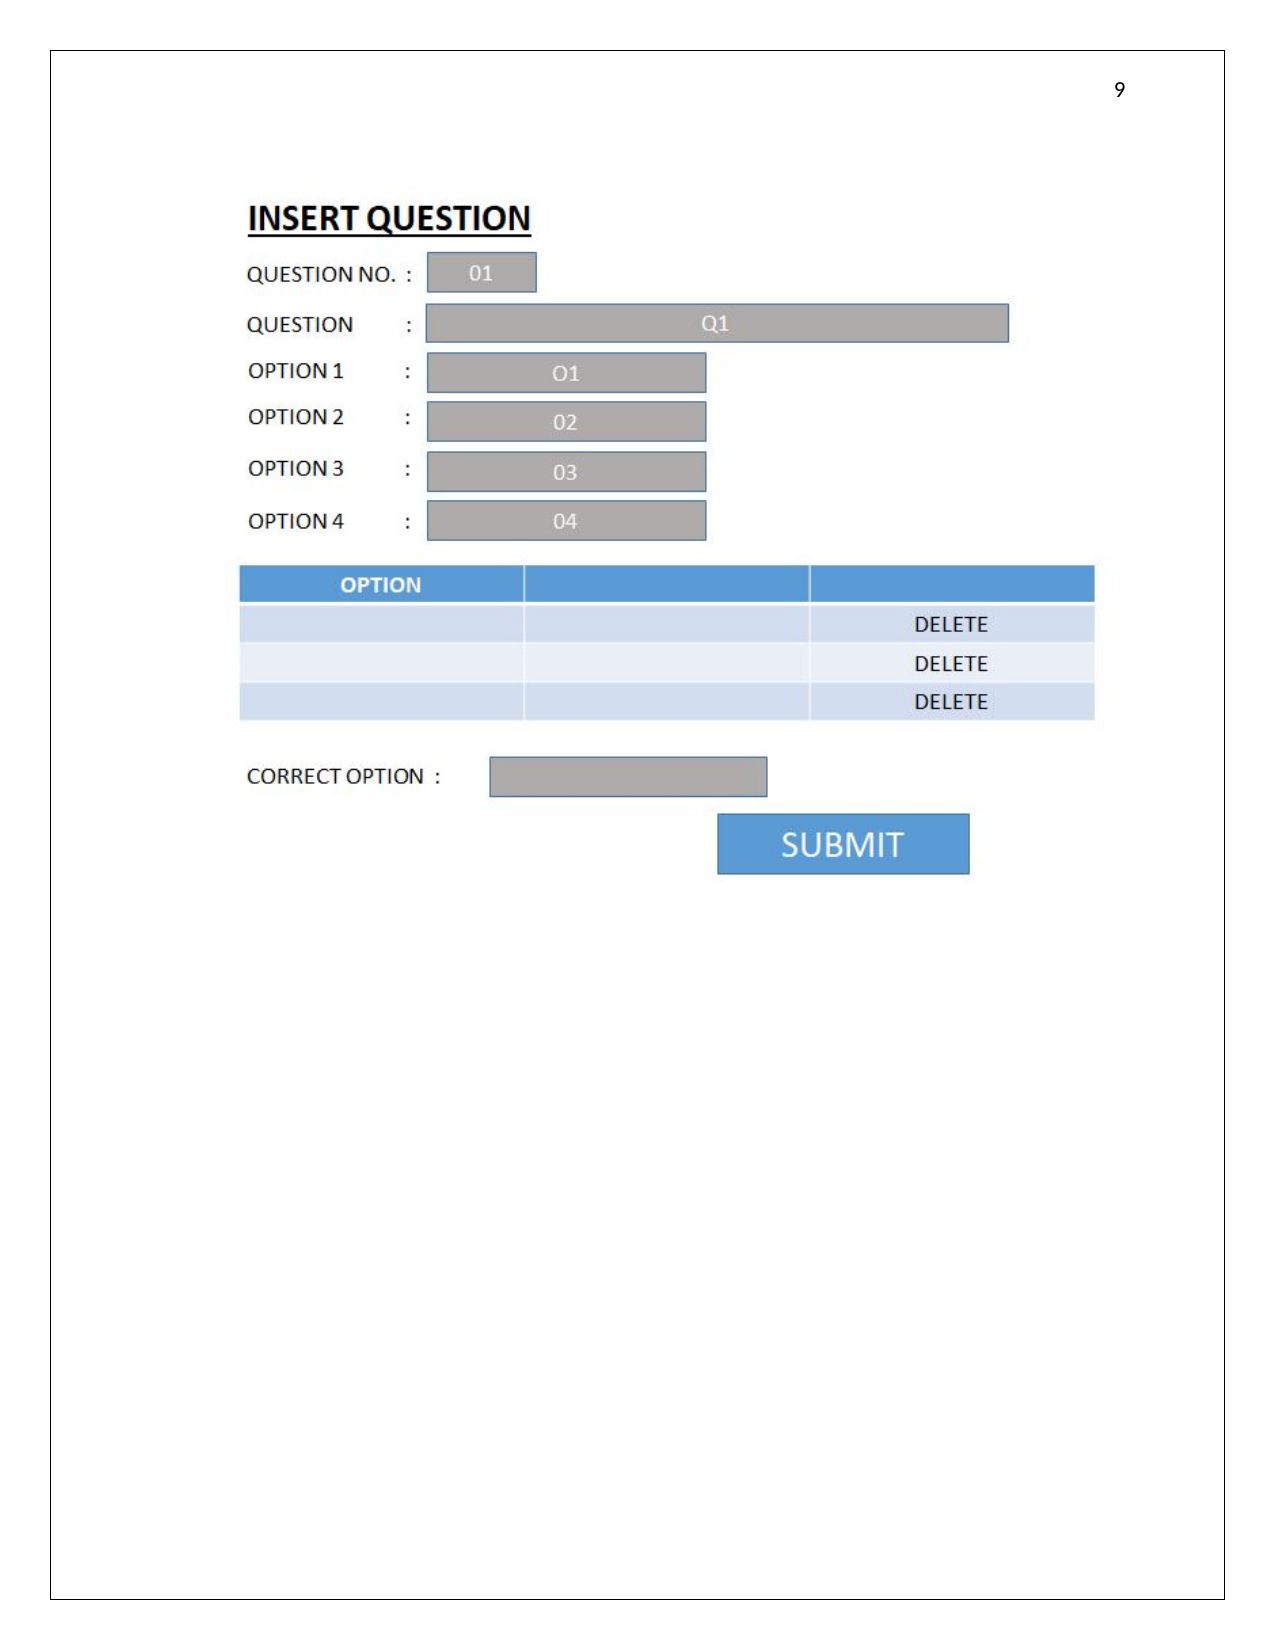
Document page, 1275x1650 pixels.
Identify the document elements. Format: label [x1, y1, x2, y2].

picture [225, 187, 1125, 891]
